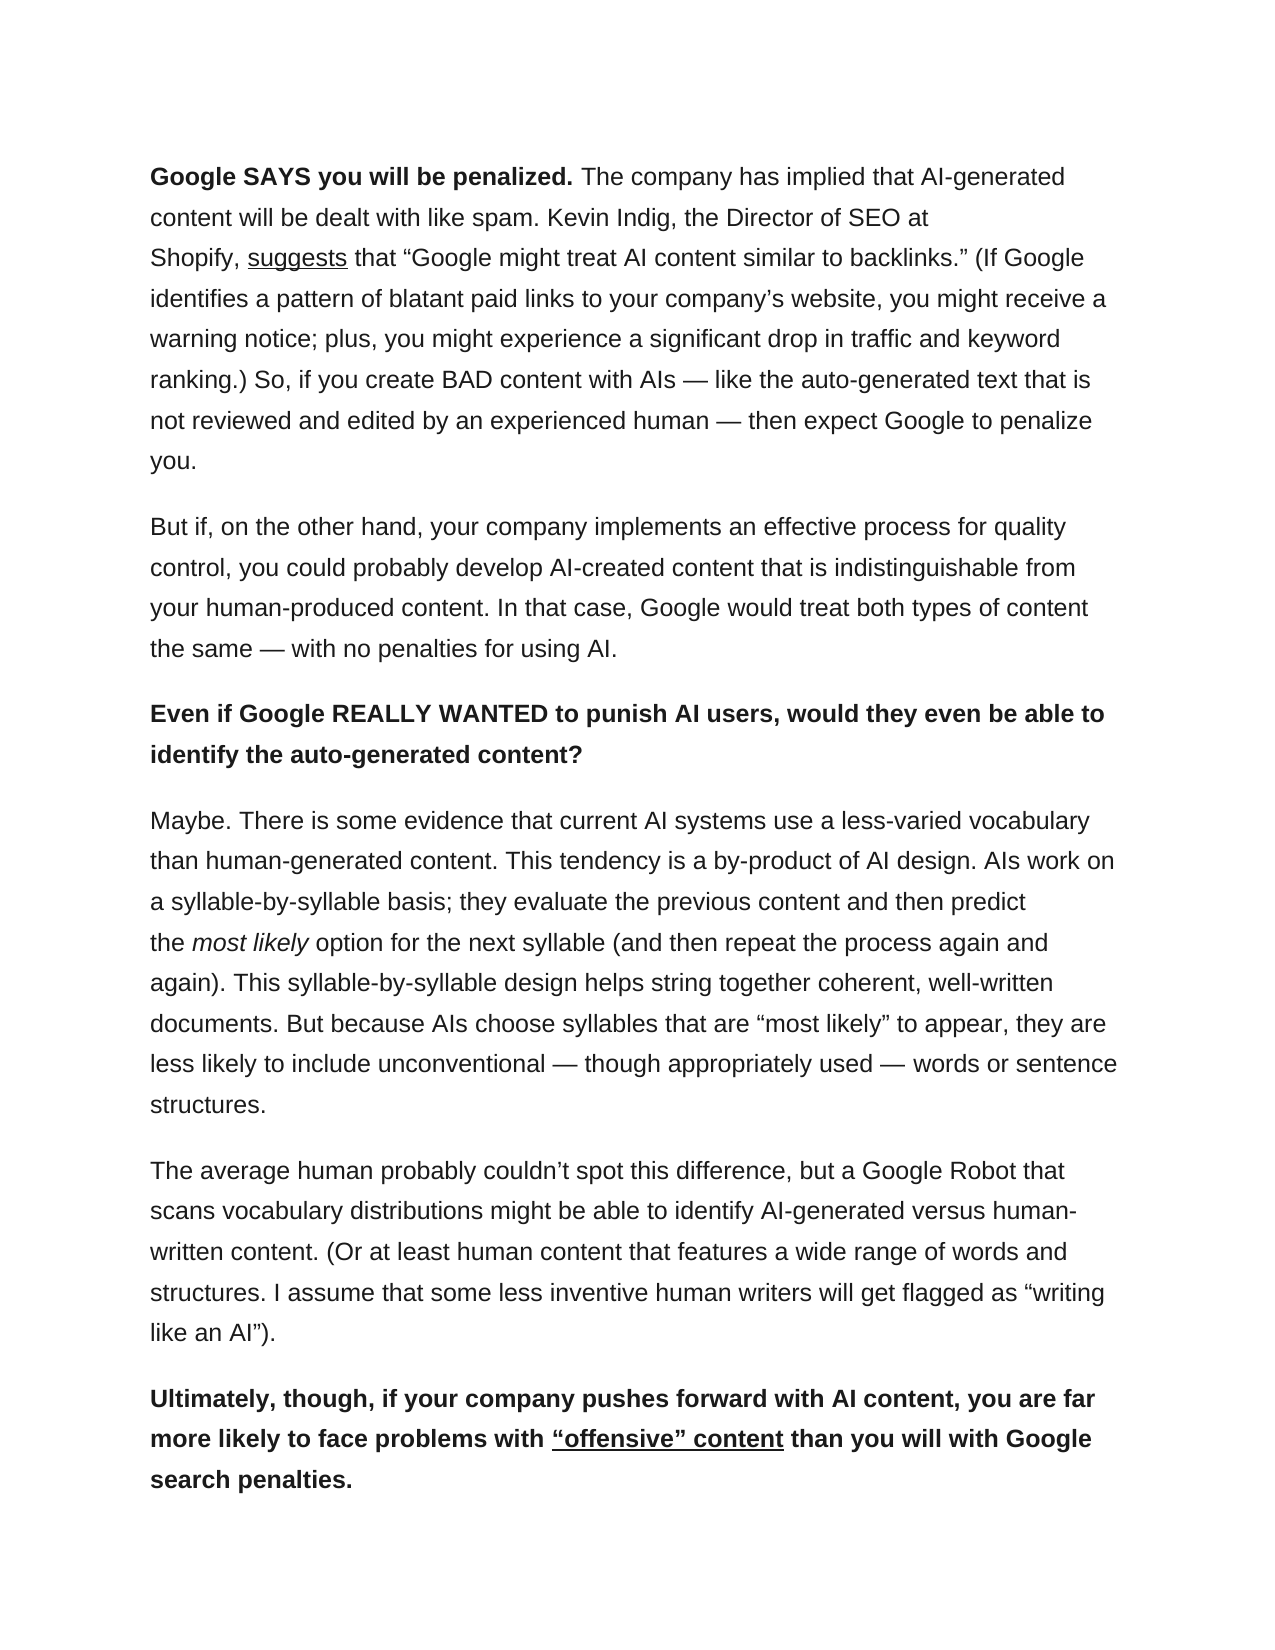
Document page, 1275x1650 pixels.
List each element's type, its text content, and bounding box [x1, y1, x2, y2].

text Maybe. There is some evidence that current AI systems use a less-varied vocabulary than human-generated content. This tendency is a by-product of AI design. AIs work on a syllable-by-syllable basis; they evaluate the previous content and then predict the most likely option for the next syllable (and then repeat the process again and again). This syllable-by-syllable design helps string together coherent, well-written documents. But because AIs choose syllables that are “most likely” to appear, they are less likely to include unconventional — though appropriately used — words or sentence structures. [150, 794, 1125, 1119]
text Ultimately, though, if your company pushes forward with AI content, you are far more likely to face problems with “offensive” content than you will with Google search penalties. [150, 1372, 1125, 1494]
text Google SAYS you will be penalized. The company has implied that AI-generated content will be dealt with like spam. Kevin Indig, the Director of SEO at Shopify, suggests that “Google might treat AI content similar to backlinks.” (If Google identifies a pattern of blatant paid links to your company’s website, you might receive a warning notice; plus, you might experience a significant drop in traffic and keyword ranking.) So, if you create BAD content with AIs — like the auto-generated text that is not reviewed and edited by an experienced human — then expect Google to penalize you. [150, 150, 1125, 475]
text Even if Google REALLY WANTED to punish AI users, would they even be able to identify the auto-generated content? [150, 687, 1125, 769]
text The average human probably couldn’t spot this difference, but a Google Robot that scans vocabulary distributions might be able to identify AI-generated versus human-written content. (Or at least human content that features a wide range of words and structures. I assume that some less inventive human writers will get flagged as “writing like an AI”). [150, 1144, 1125, 1347]
text But if, on the other hand, your company implements an effective process for quality control, you could probably develop AI-created content that is indistinguishable from your human-produced content. In that case, Google would treat both types of content the same — with no penalties for using AI. [150, 500, 1125, 662]
